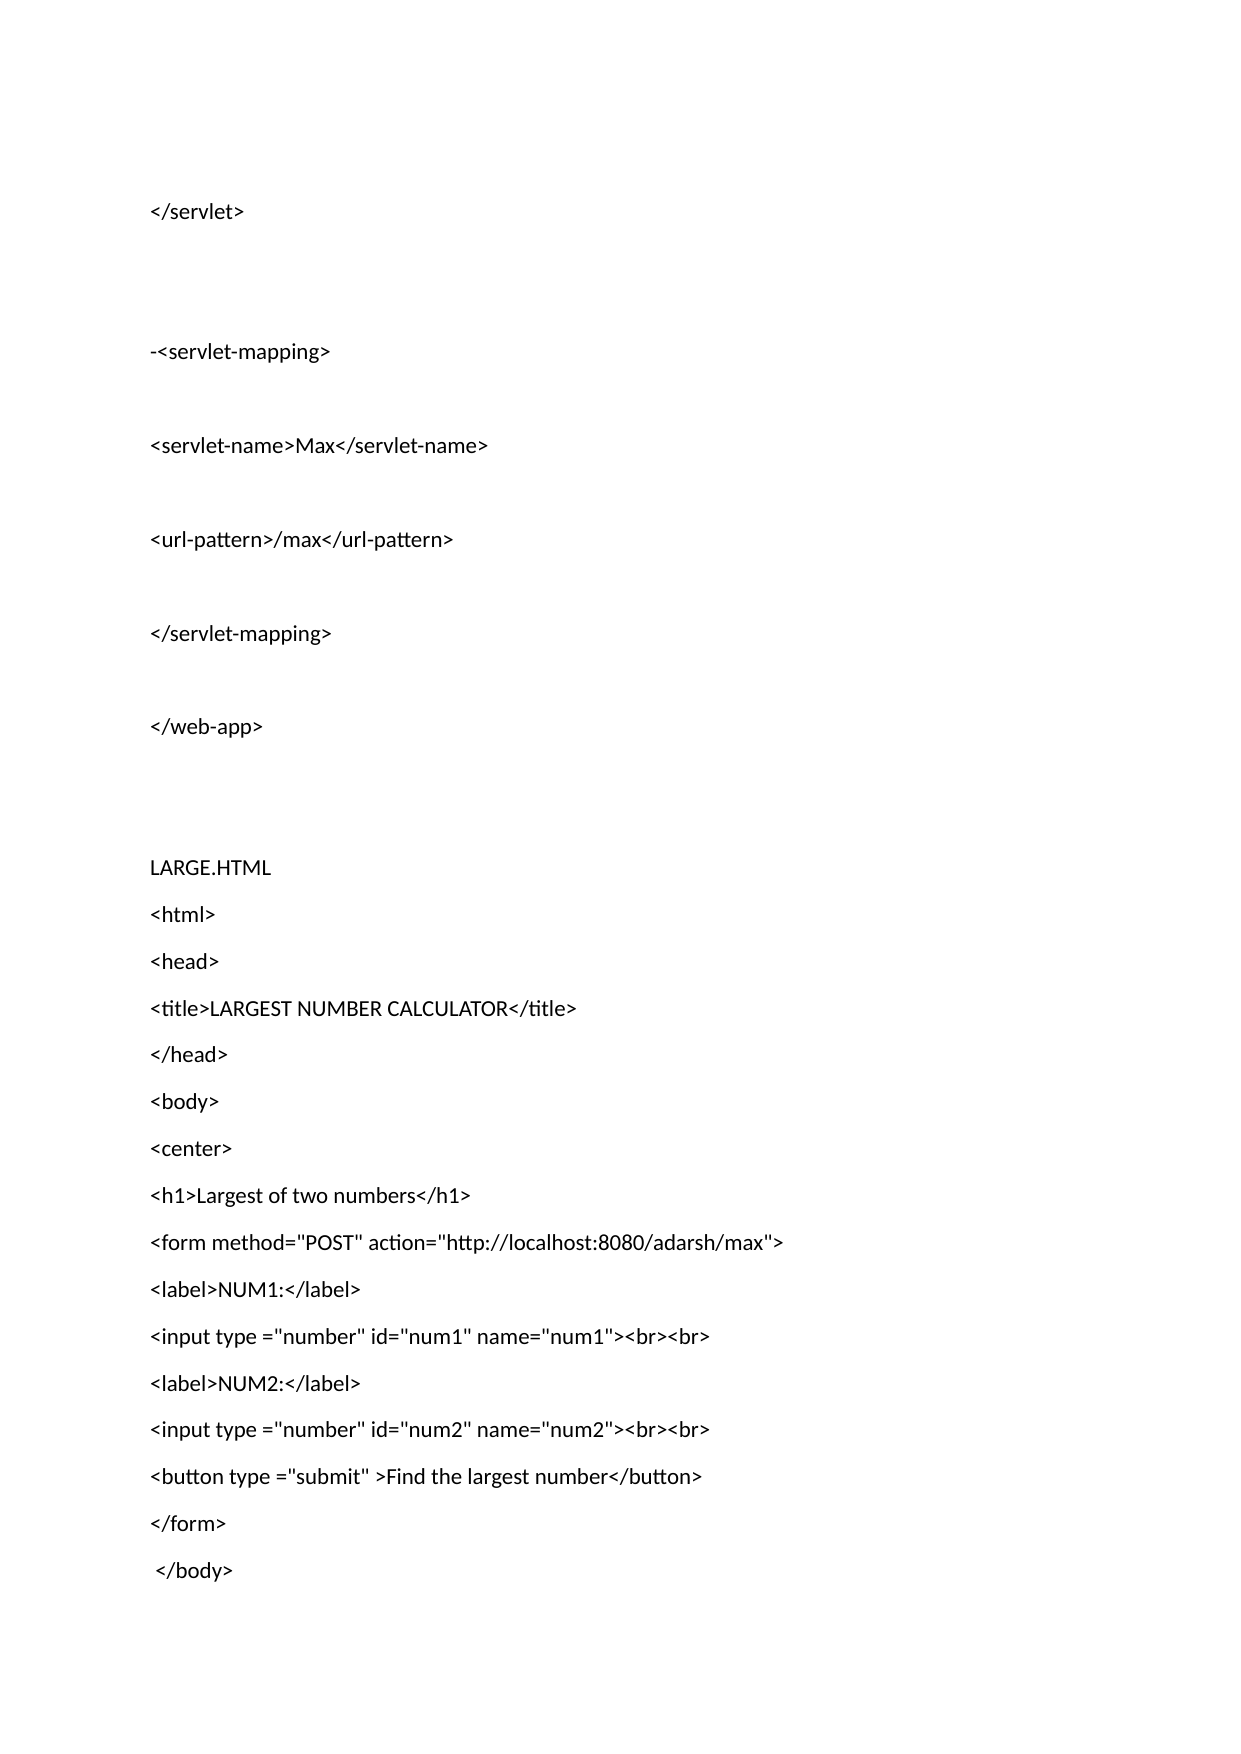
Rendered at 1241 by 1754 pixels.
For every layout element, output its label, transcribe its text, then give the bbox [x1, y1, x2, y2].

text </body> [150, 1556, 1090, 1584]
text -<servlet-mapping> [150, 337, 1090, 366]
text <button type ="submit" >Find the largest number</button> [150, 1462, 1090, 1491]
text </head> [150, 1041, 1090, 1069]
text <input type ="number" id="num1" name="num1"><br><br> [150, 1322, 1090, 1350]
text <servlet-name>Max</servlet-name> [150, 431, 1090, 459]
text <form method="POST" action="http://localhost:8080/adarsh/max"> [150, 1228, 1090, 1256]
text </servlet> [150, 197, 1090, 225]
text <html> [150, 900, 1090, 928]
text </web-app> [150, 712, 1090, 741]
text <title>LARGEST NUMBER CALCULATOR</title> [150, 994, 1090, 1022]
text <input type ="number" id="num2" name="num2"><br><br> [150, 1416, 1090, 1444]
text <body> [150, 1087, 1090, 1116]
text <label>NUM1:</label> [150, 1275, 1090, 1303]
text <head> [150, 947, 1090, 975]
text LARGE.HTML [150, 853, 1090, 881]
text <url-pattern>/max</url-pattern> [150, 525, 1090, 553]
text <label>NUM2:</label> [150, 1369, 1090, 1397]
text </servlet-mapping> [150, 619, 1090, 647]
text <center> [150, 1134, 1090, 1162]
text <h1>Largest of two numbers</h1> [150, 1181, 1090, 1209]
text </form> [150, 1509, 1090, 1537]
